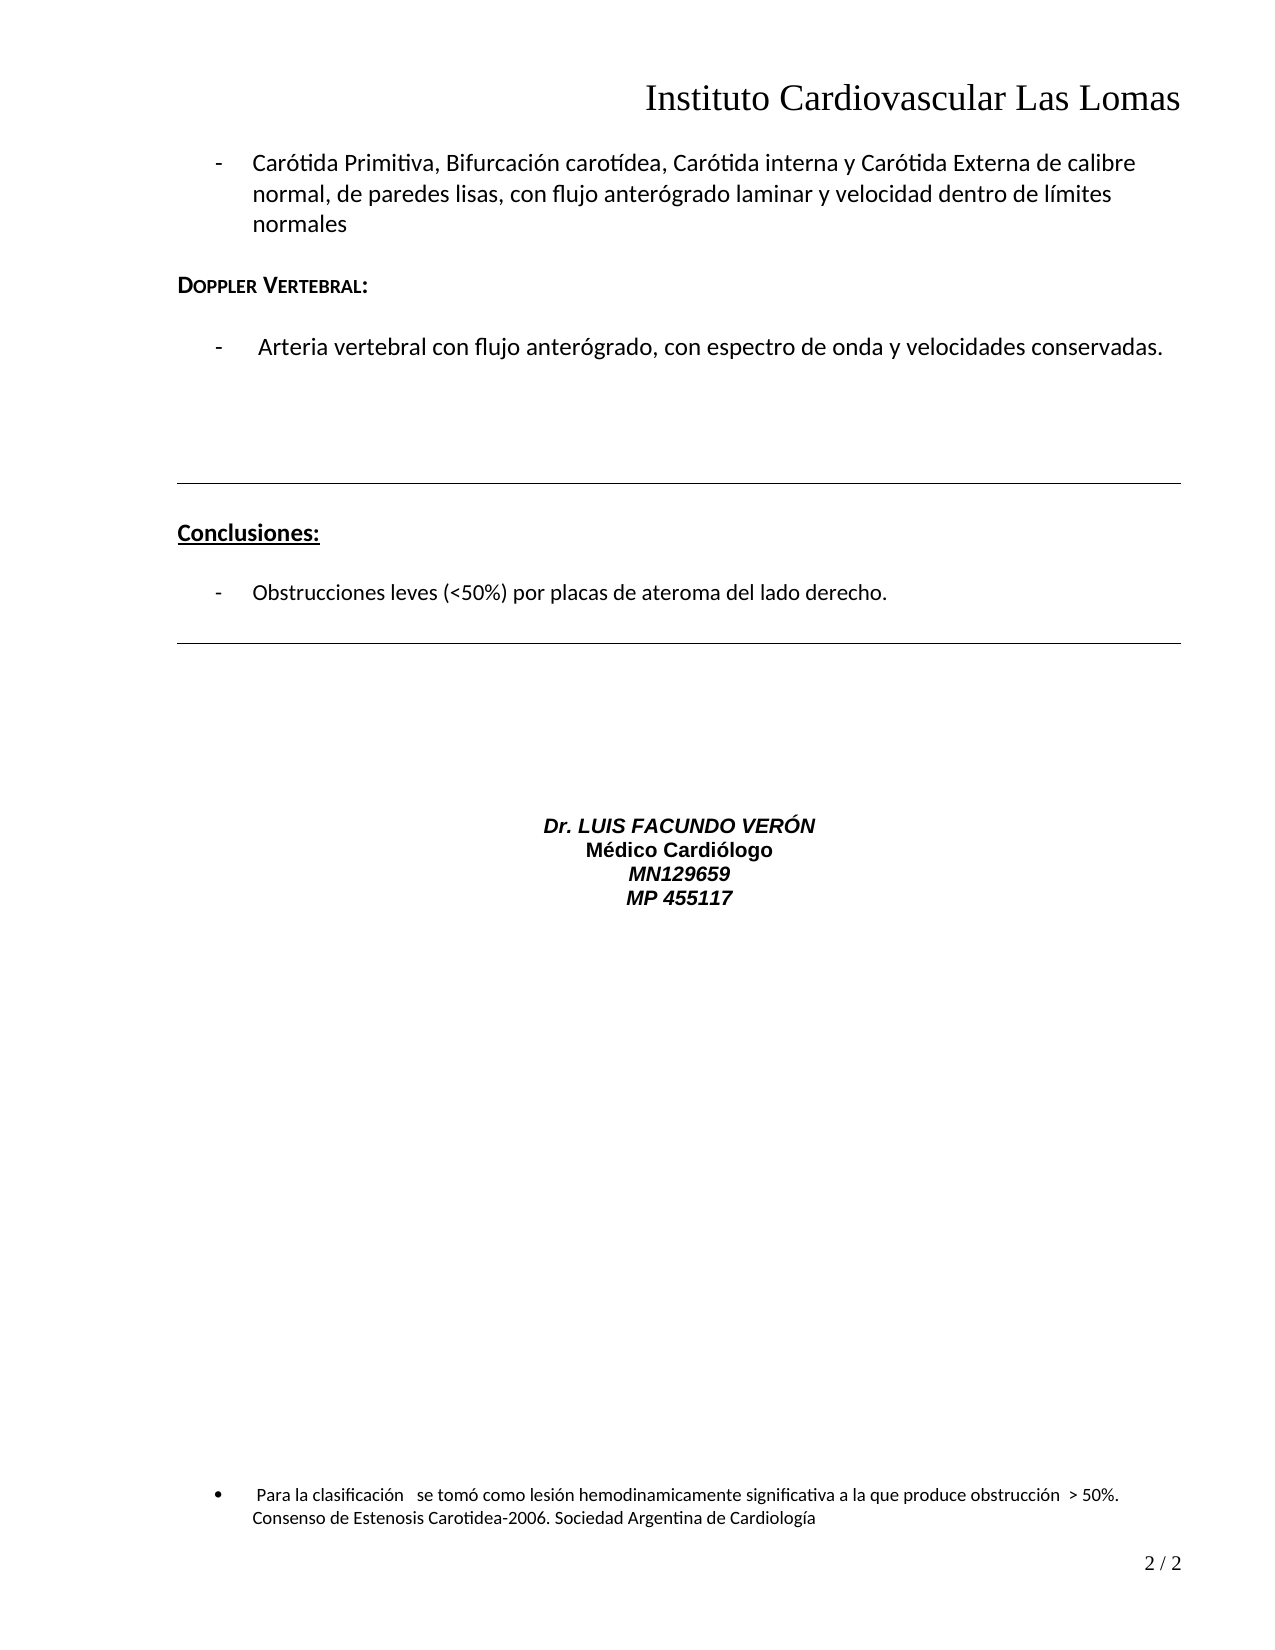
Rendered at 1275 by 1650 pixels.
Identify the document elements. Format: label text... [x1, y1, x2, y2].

list Carótida Primitiva, Bifurcación carotídea, Carótida interna y Carótida Externa de calibre normal, de paredes lisas, con flujo anterógrado laminar y velocidad dentro de límites normales [215, 148, 1181, 239]
text Dr. LUIS FACUNDO VERÓN [177, 814, 1181, 838]
text MP 455117 [177, 886, 1181, 910]
list Obstrucciones leves (<50%) por placas de ateroma del lado derecho. [215, 578, 1181, 606]
text MN129659 [177, 862, 1181, 886]
text Conclusiones: [177, 517, 1181, 547]
text Doppler Vertebral: [177, 270, 1181, 300]
list Arteria vertebral con flujo anterógrado, con espectro de onda y velocidades conservadas. [215, 331, 1181, 361]
text Médico Cardiólogo [177, 838, 1181, 862]
